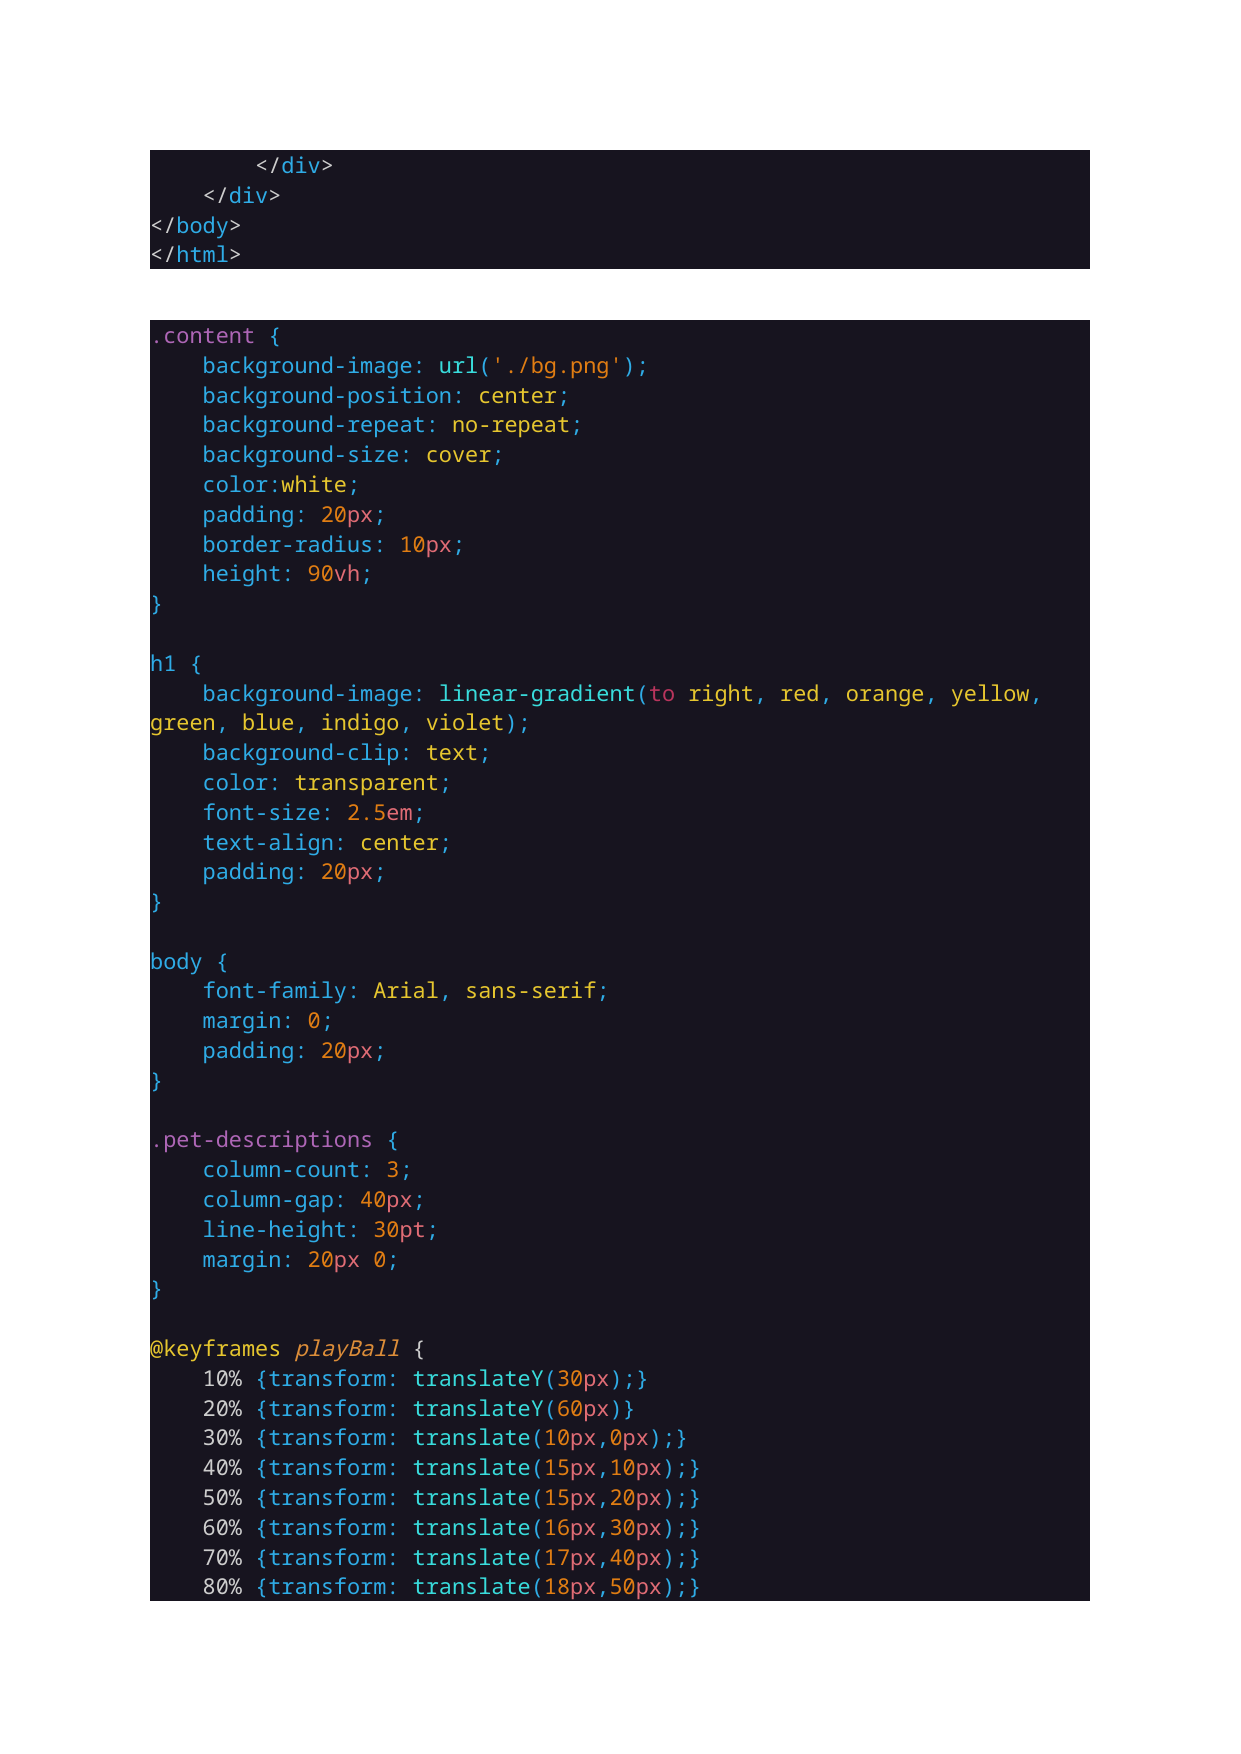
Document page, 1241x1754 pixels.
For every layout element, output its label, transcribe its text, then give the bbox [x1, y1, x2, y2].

text background-image: linear-gradient(to right, red, orange, yellow, green, blue, indigo, violet); [150, 677, 1090, 737]
text background-repeat: no-repeat; [150, 409, 1090, 439]
text 10% {transform: translateY(30px);} [150, 1363, 1090, 1392]
text column-gap: 40px; [150, 1184, 1090, 1214]
text 40% {transform: translate(15px,10px);} [150, 1452, 1090, 1482]
text padding: 20px; [150, 499, 1090, 528]
text 70% {transform: translate(17px,40px);} [150, 1541, 1090, 1571]
text font-size: 2.5em; [150, 797, 1090, 826]
text height: 90vh; [150, 558, 1090, 588]
text 60% {transform: translate(16px,30px);} [150, 1512, 1090, 1541]
text } [150, 1273, 1090, 1303]
text } [150, 1065, 1090, 1094]
text column-count: 3; [150, 1154, 1090, 1184]
text 50% {transform: translate(15px,20px);} [150, 1482, 1090, 1512]
text font-family: Arial, sans-serif; [150, 975, 1090, 1005]
text border-radius: 10px; [150, 528, 1090, 558]
text line-height: 30pt; [150, 1214, 1090, 1243]
text background-position: center; [150, 379, 1090, 409]
text margin: 20px 0; [150, 1243, 1090, 1273]
text } [150, 886, 1090, 916]
text </body> [150, 209, 1090, 239]
text padding: 20px; [150, 1035, 1090, 1065]
text </div> [150, 180, 1090, 209]
text @keyframes playBall { [150, 1333, 1090, 1363]
text 80% {transform: translate(18px,50px);} [150, 1571, 1090, 1601]
text 20% {transform: translateY(60px)} [150, 1392, 1090, 1422]
text color:white; [150, 469, 1090, 499]
text background-size: cover; [150, 439, 1090, 469]
text 30% {transform: translate(10px,0px);} [150, 1422, 1090, 1452]
text </div> [150, 150, 1090, 180]
text background-clip: text; [150, 737, 1090, 767]
text padding: 20px; [150, 856, 1090, 886]
text </html> [150, 239, 1090, 269]
text h1 { [150, 648, 1090, 677]
text color: transparent; [150, 767, 1090, 797]
text .pet-descriptions { [150, 1124, 1090, 1154]
text background-image: url('./bg.png'); [150, 350, 1090, 379]
text } [150, 588, 1090, 618]
text text-align: center; [150, 826, 1090, 856]
text body { [150, 946, 1090, 975]
text margin: 0; [150, 1005, 1090, 1035]
text .content { [150, 320, 1090, 350]
